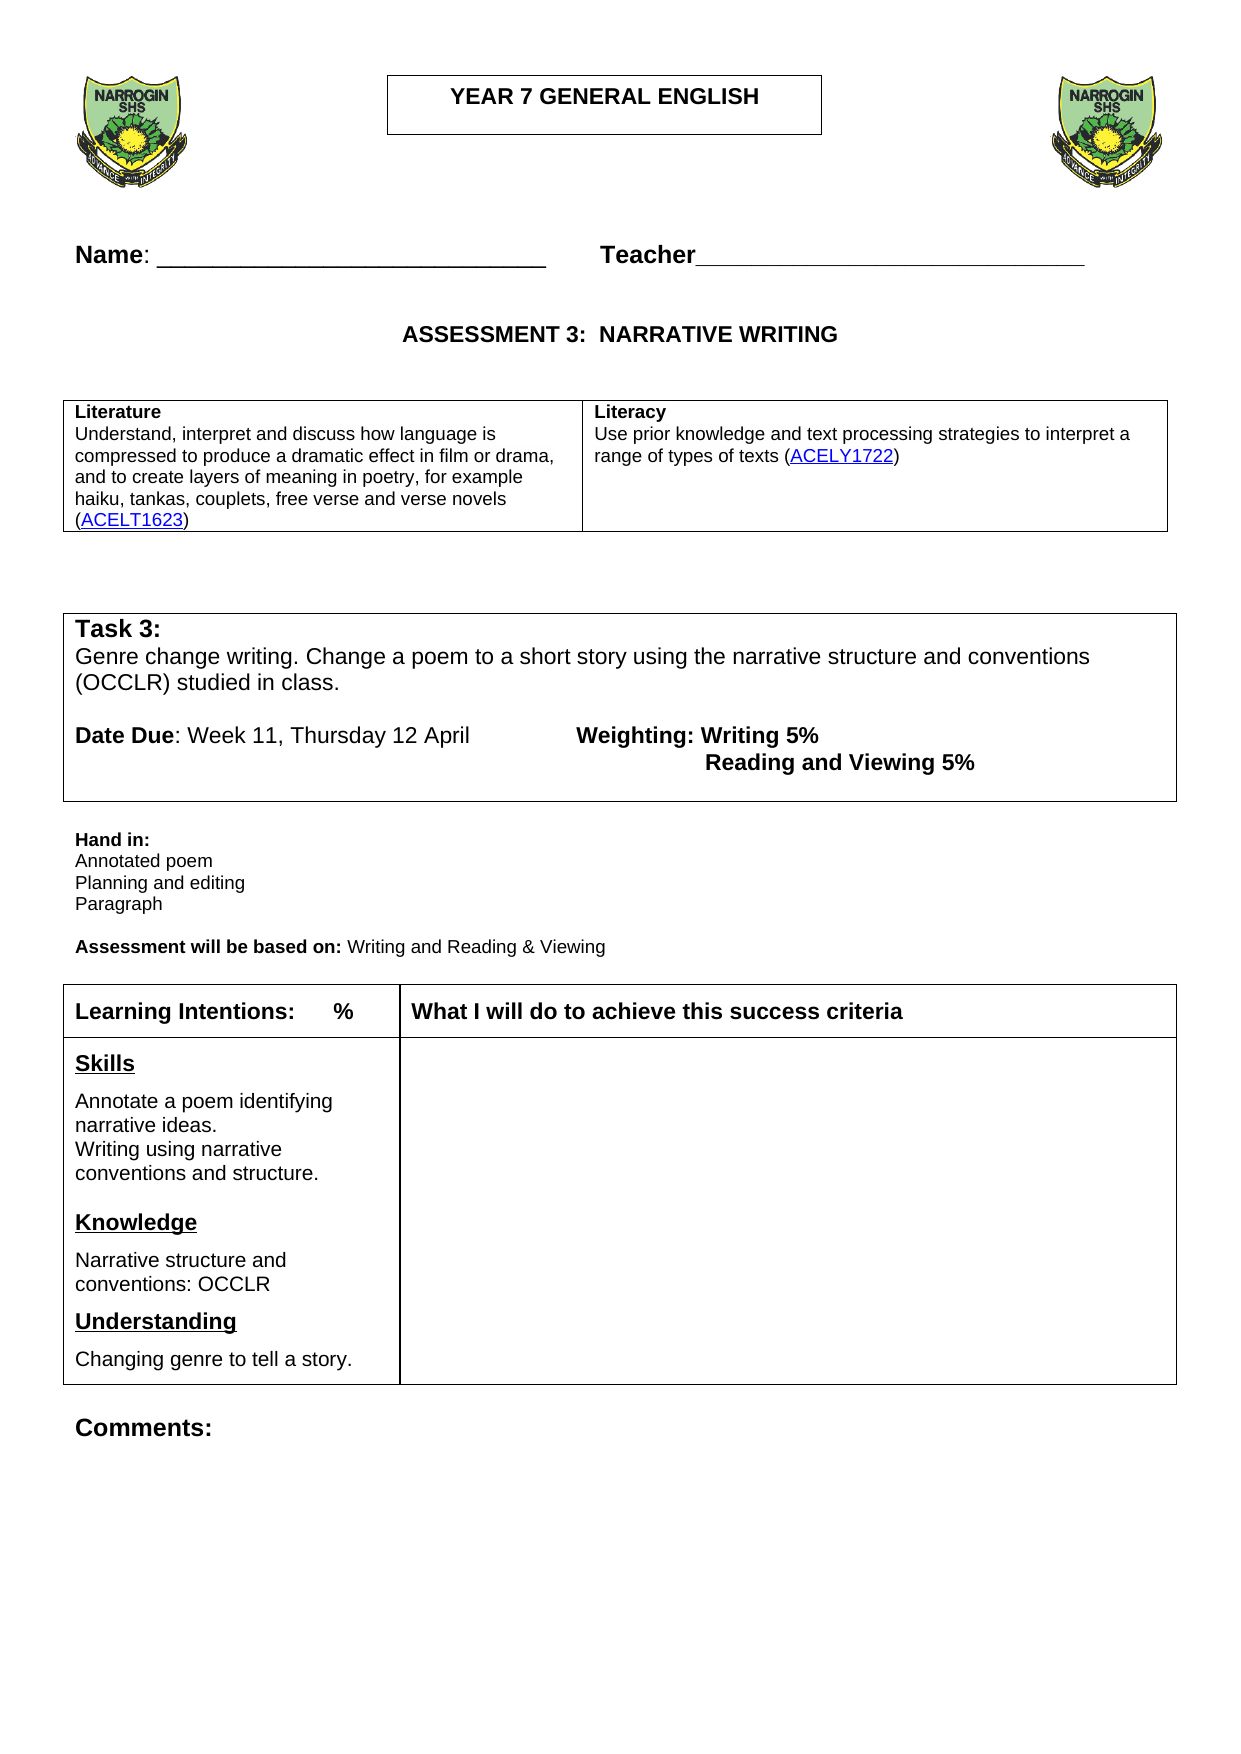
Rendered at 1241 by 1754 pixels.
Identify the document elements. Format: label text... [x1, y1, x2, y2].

picture [75, 75, 188, 188]
text Annotated poem [75, 850, 1165, 872]
text Paragraph [75, 893, 1165, 915]
text Name: ____________________________ Teacher____________________________ [75, 240, 1165, 269]
table_header Literacy Use prior knowledge and text processing strategies to interpret a range of types of texts (ACELY1722) [583, 401, 1167, 531]
text ASSESSMENT 3: Narrative writing [75, 321, 1165, 348]
text Hand in: [75, 828, 1165, 850]
table_header Task 3: Genre change writing. Change a poem to a short story using the narrative structure and conventions (OCCLR) studied in class. Date Due: Week 11, Thursday 12 April Weighting: Writing 5% Reading and Viewing 5% [64, 614, 1176, 801]
table_cell Skills Annotate a poem identifying narrative ideas. Writing using narrative conventions and structure. Knowledge Narrative structure and conventions: OCCLR Understanding Changing genre to tell a story. [64, 1038, 399, 1383]
table_header What I will do to achieve this success criteria [401, 985, 1176, 1037]
table_header Learning Intentions: % [64, 985, 399, 1037]
text Assessment will be based on: Writing and Reading & Viewing [75, 936, 1165, 958]
text Planning and editing [75, 872, 1165, 893]
picture [1050, 75, 1163, 188]
text Comments: [75, 1413, 1165, 1442]
table_header Literature Understand, interpret and discuss how language is compressed to produce a dramatic effect in film or drama, and to create layers of meaning in poetry, for example haiku, tankas, couplets, free verse and verse novels (ACELT1623) [64, 401, 582, 531]
table_cell [401, 1038, 1176, 1383]
